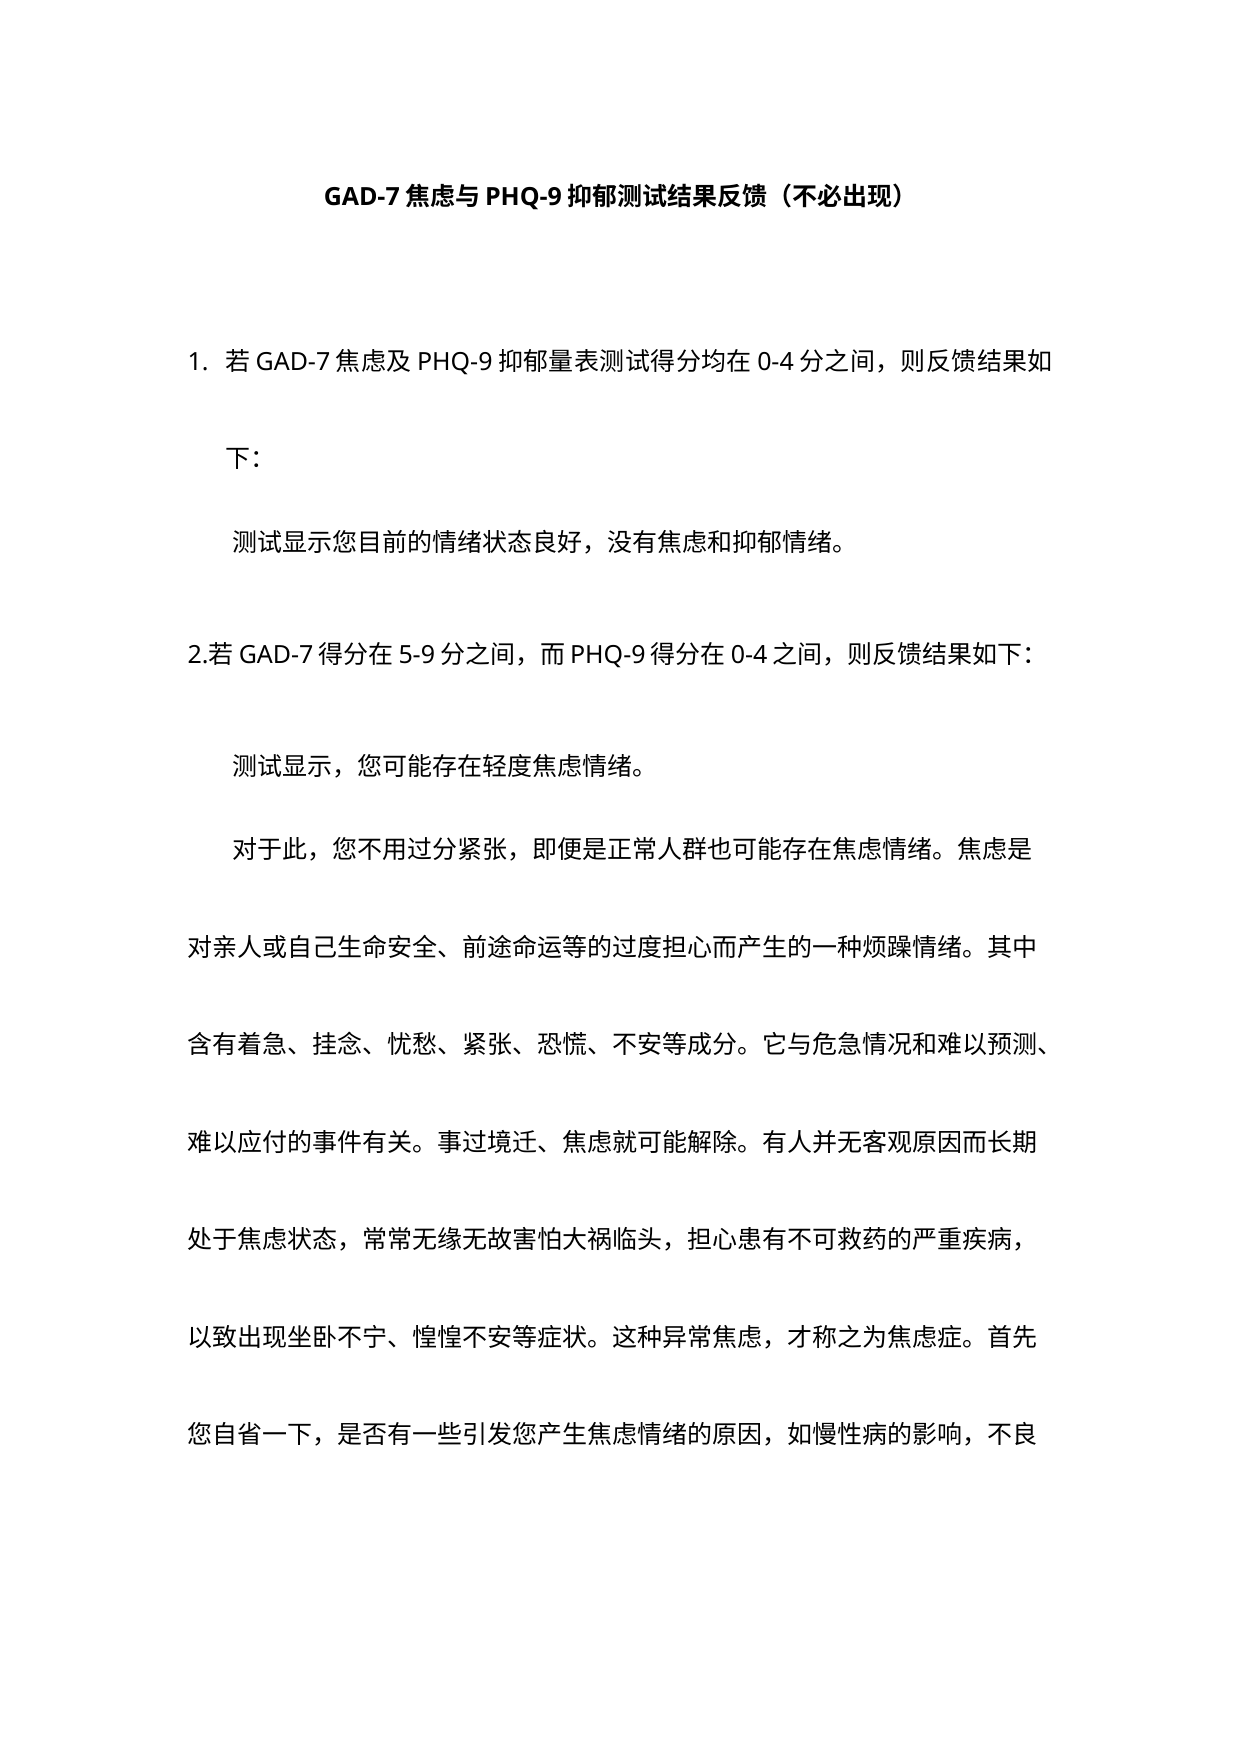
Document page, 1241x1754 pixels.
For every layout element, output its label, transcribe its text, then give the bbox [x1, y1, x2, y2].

text GAD-7焦虑与PHQ-9抑郁测试结果反馈（不必出现） [187, 162, 1053, 227]
list 若GAD-7焦虑及PHQ-9抑郁量表测试得分均在0-4分之间，则反馈结果如下： [187, 327, 1053, 489]
text 测试显示您目前的情绪状态良好，没有焦虑和抑郁情绪。 [187, 508, 1053, 573]
text 测试显示，您可能存在轻度焦虑情绪。 [187, 732, 1053, 797]
text 2.若GAD-7得分在5-9分之间，而PHQ-9得分在0-4之间，则反馈结果如下： [187, 620, 1053, 685]
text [187, 815, 1053, 1465]
